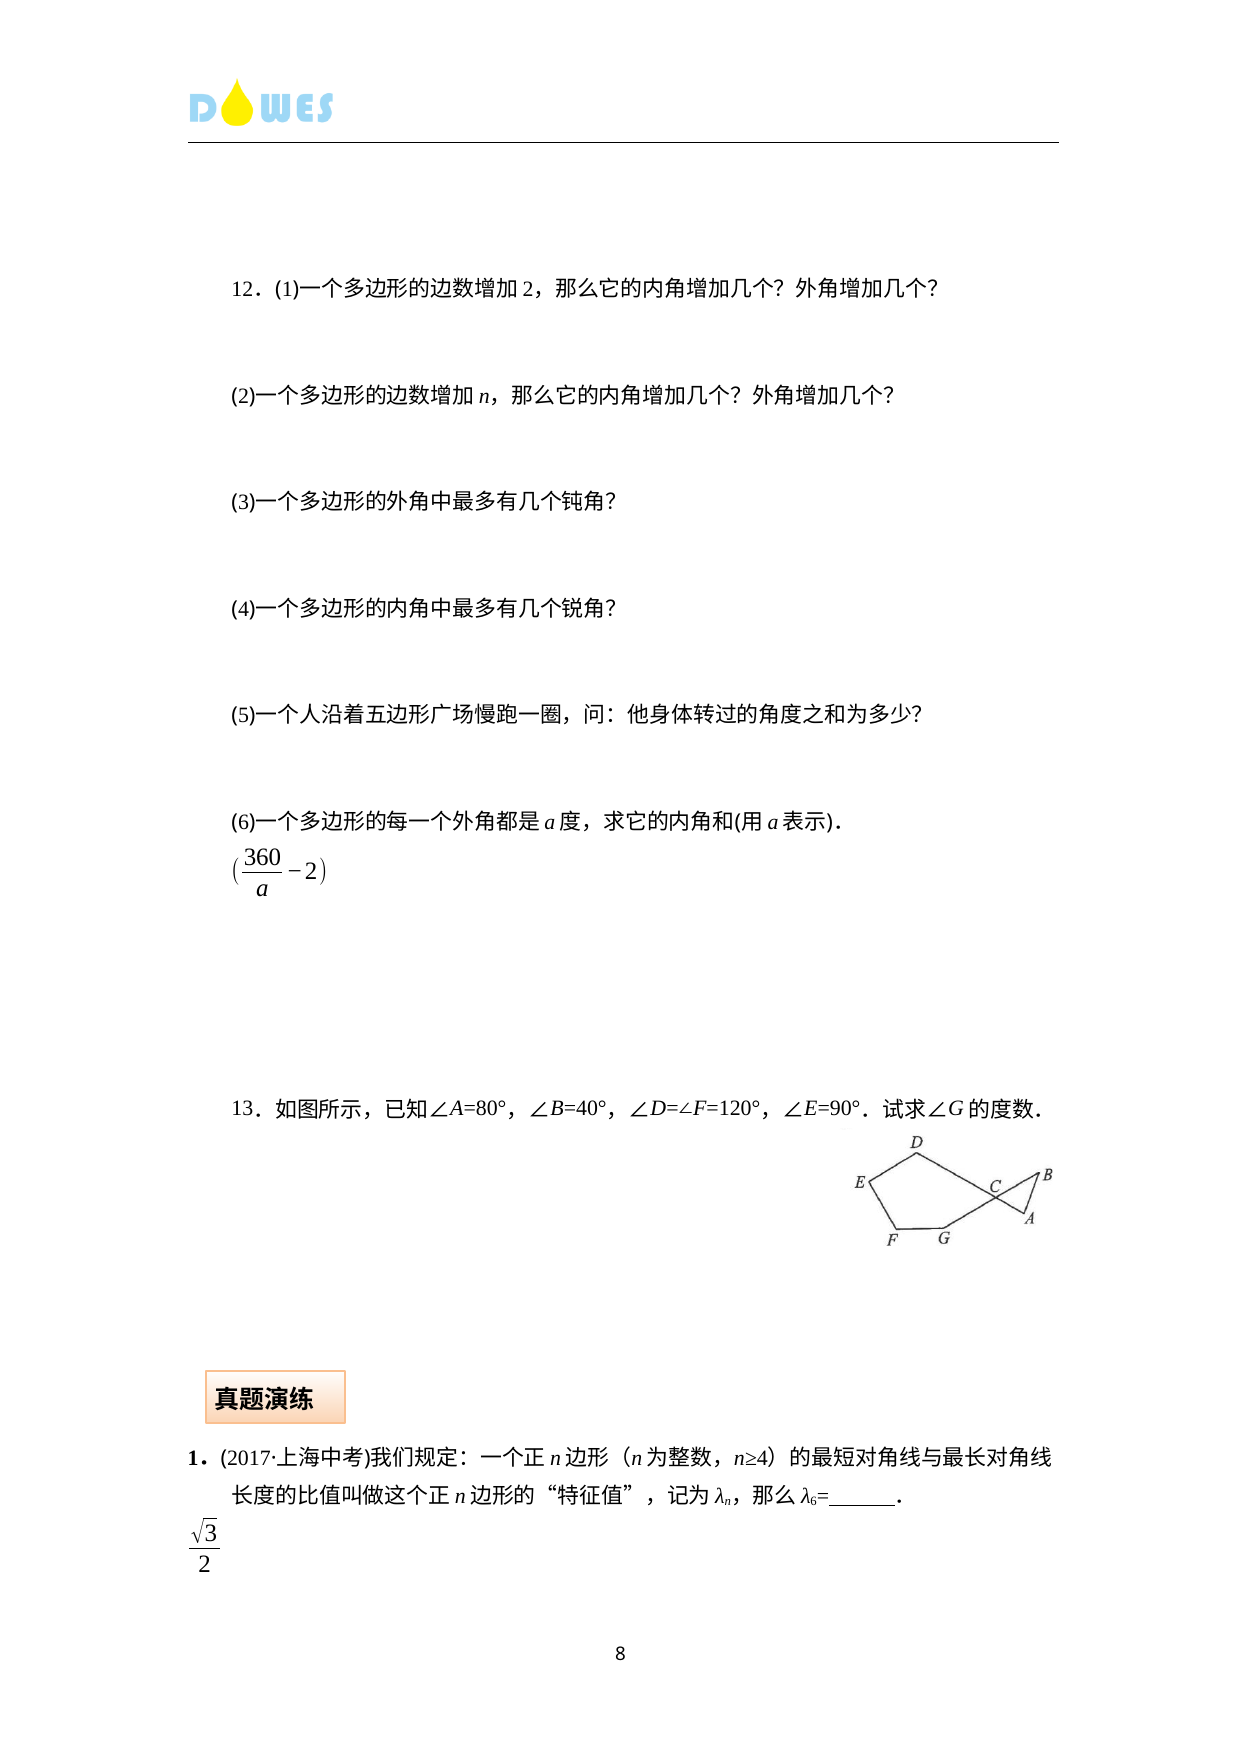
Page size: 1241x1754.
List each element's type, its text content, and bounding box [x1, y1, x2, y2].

text 12．(1)一个多边形的边数增加2，那么它的内角增加几个？外角增加几个？ [187, 271, 1053, 303]
text 1．(2017·上海中考)我们规定：一个正n边形（n为整数，n≥4）的最短对角线与最长对角线长度的比值叫做这个正n边形的“特征值”，记为λn，那么λ6= ． [187, 1440, 1053, 1510]
text 13．如图所示，已知∠A=80°，∠B=40°，∠D=∠F=120°，∠E=90°．试求∠G的度数． [187, 1092, 1053, 1124]
text (3)一个多边形的外角中最多有几个钝角？ [187, 484, 1053, 516]
text (4)一个多边形的内角中最多有几个锐角？ [187, 590, 1053, 623]
text (2)一个多边形的边数增加n，那么它的内角增加几个？外角增加几个？ [187, 377, 1053, 410]
text (5)一个人沿着五边形广场慢跑一圈，问：他身体转过的角度之和为多少？ [187, 697, 1053, 729]
picture [839, 1128, 1053, 1246]
text (6)一个多边形的每一个外角都是a度，求它的内角和(用a表示)． [187, 803, 1053, 836]
text 答案：(1)2，4；(2)n，2n；(3)3；(4)3；(5)360度；(6)180度 [187, 841, 1053, 906]
text 答案： [187, 1514, 1053, 1579]
picture [178, 71, 346, 139]
